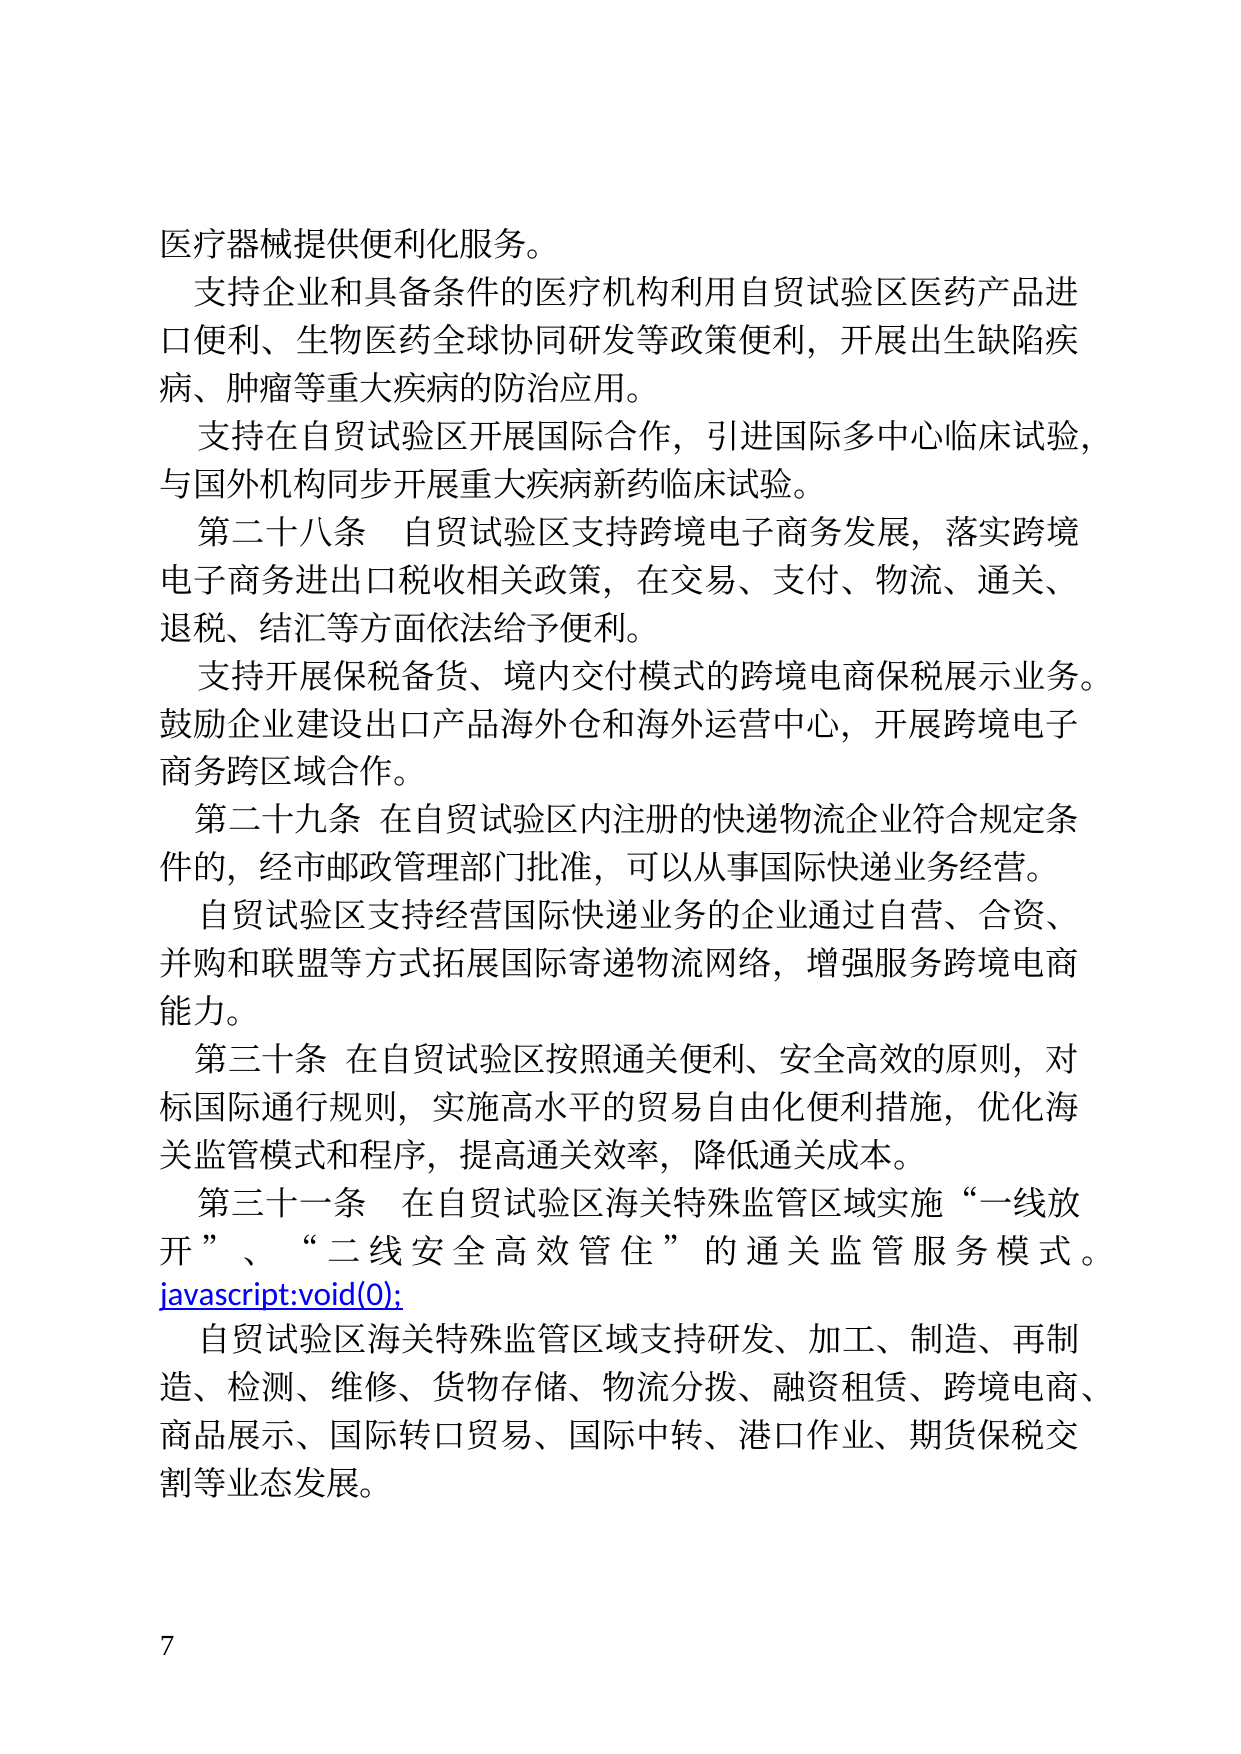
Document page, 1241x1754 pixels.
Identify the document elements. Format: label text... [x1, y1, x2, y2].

text 第二十八条 自贸试验区支持跨境电子商务发展，落实跨境电子商务进出口税收相关政策，在交易、支付、物流、通关、退税、结汇等方面依法给予便利。 [159, 506, 1081, 650]
text 自贸试验区海关特殊监管区域支持研发、加工、制造、再制造、检测、维修、货物存储、物流分拨、融资租赁、跨境电商、商品展示、国际转口贸易、国际中转、港口作业、期货保税交割等业态发展。 [159, 1313, 1081, 1505]
text 第二十九条 在自贸试验区内注册的快递物流企业符合规定条件的，经市邮政管理部门批准，可以从事国际快递业务经营。 [159, 793, 1081, 889]
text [159, 218, 1081, 266]
text 支持企业和具备条件的医疗机构利用自贸试验区医药产品进口便利、生物医药全球协同研发等政策便利，开展出生缺陷疾病、肿瘤等重大疾病的防治应用。 [159, 266, 1081, 410]
text 第三十条 在自贸试验区按照通关便利、安全高效的原则，对标国际通行规则，实施高水平的贸易自由化便利措施，优化海关监管模式和程序，提高通关效率，降低通关成本。 [159, 1033, 1081, 1177]
text 自贸试验区支持经营国际快递业务的企业通过自营、合资、并购和联盟等方式拓展国际寄递物流网络，增强服务跨境电商能力。 [159, 889, 1081, 1033]
text 支持在自贸试验区开展国际合作，引进国际多中心临床试验，与国外机构同步开展重大疾病新药临床试验。 [159, 410, 1081, 506]
text 支持开展保税备货、境内交付模式的跨境电商保税展示业务。鼓励企业建设出口产品海外仓和海外运营中心，开展跨境电子商务跨区域合作。 [159, 650, 1081, 793]
text 第三十一条 在自贸试验区海关特殊监管区域实施“一线放开”、“二线安全高效管住”的通关监管服务模式。javascript:void(0); [159, 1177, 1081, 1313]
